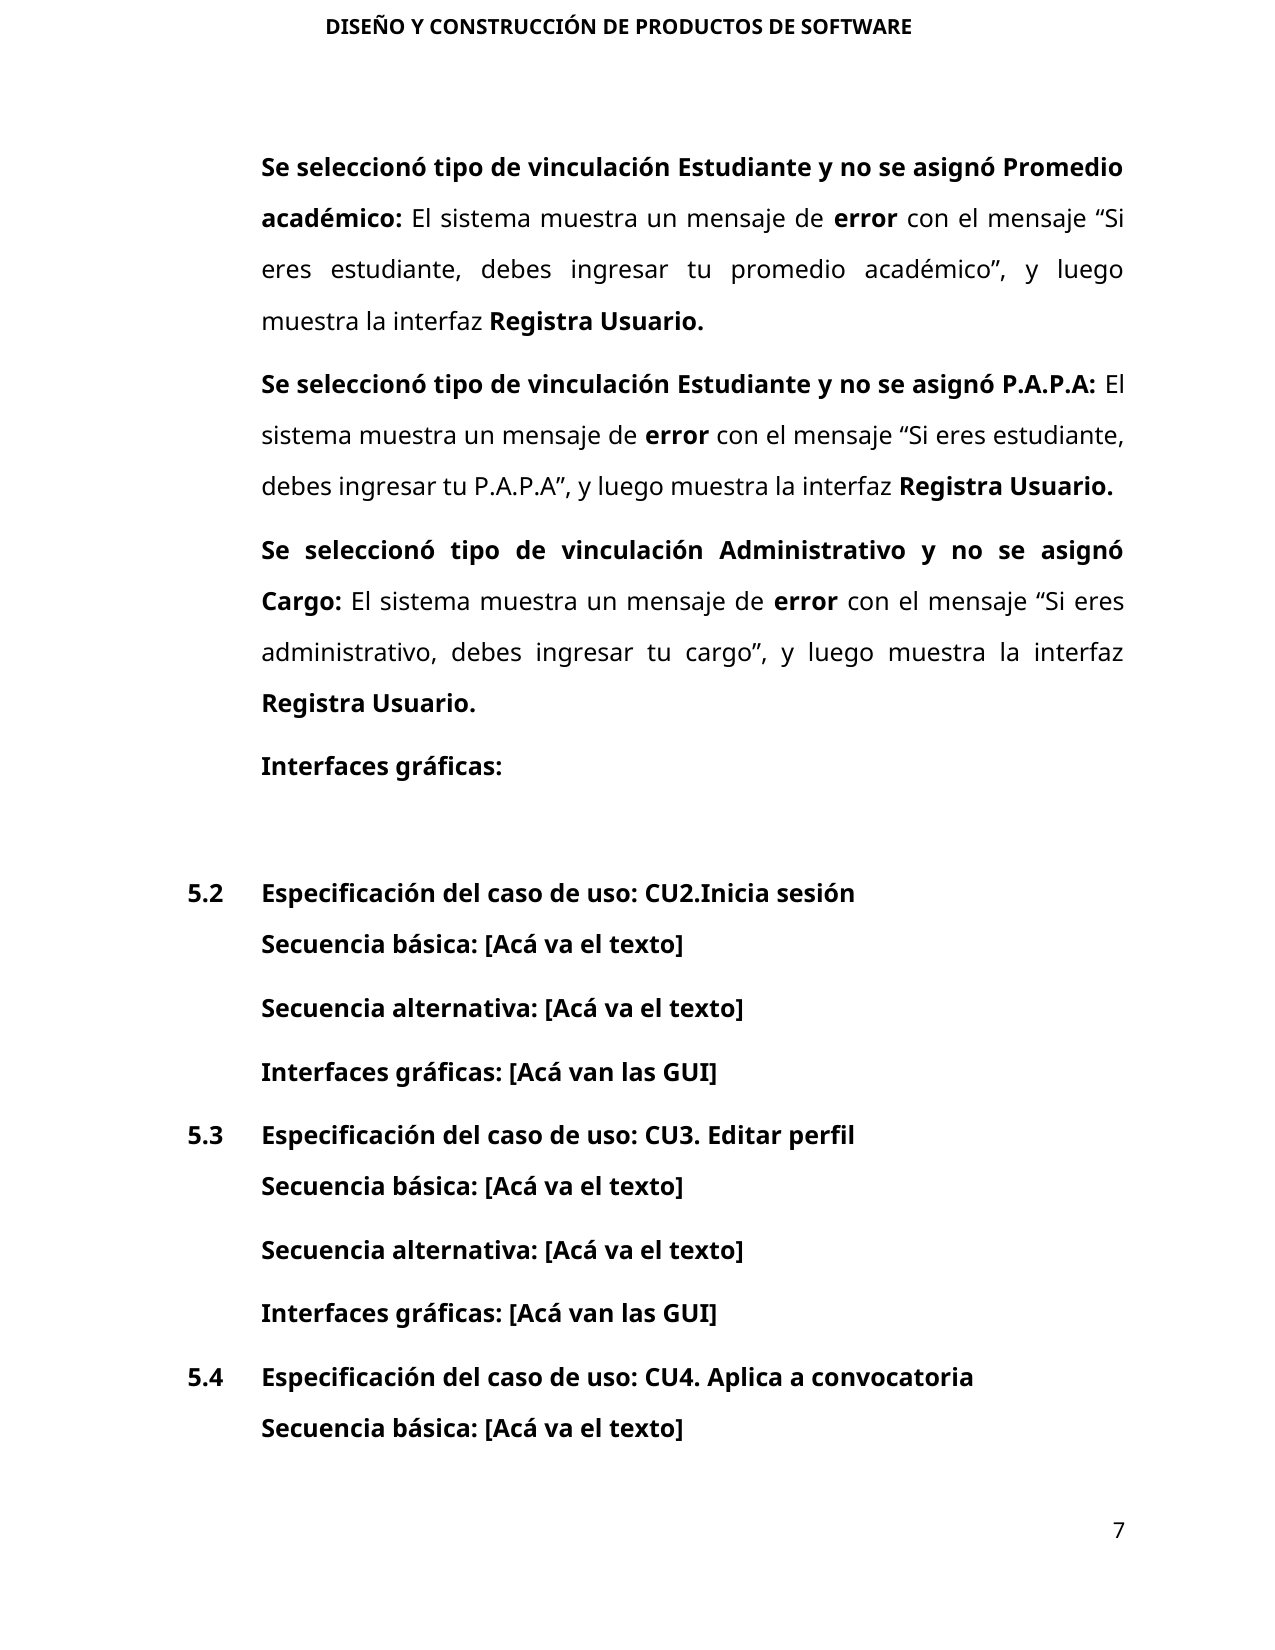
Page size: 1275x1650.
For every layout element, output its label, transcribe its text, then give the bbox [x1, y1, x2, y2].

list Especificación del caso de uso: CU3. Editar perfil [187, 1118, 1125, 1152]
list Especificación del caso de uso: CU2.Inicia sesión [187, 876, 1125, 910]
text Secuencia alternativa: [Acá va el texto] [261, 991, 1125, 1025]
text Se seleccionó tipo de vinculación Estudiante y no se asignó Promedio académico: El sistema muestra un mensaje de error con el mensaje “Si eres estudiante, debes ingresar tu promedio académico”, y luego muestra la interfaz Registra Usuario. [261, 150, 1125, 337]
text Secuencia alternativa: [Acá va el texto] [261, 1232, 1125, 1266]
text Secuencia básica: [Acá va el texto] [261, 1169, 1125, 1203]
text Se seleccionó tipo de vinculación Administrativo y no se asignó Cargo: El sistema muestra un mensaje de error con el mensaje “Si eres administrativo, debes ingresar tu cargo”, y luego muestra la interfaz Registra Usuario. [261, 532, 1125, 719]
text Secuencia básica: [Acá va el texto] [261, 927, 1125, 961]
text Se seleccionó tipo de vinculación Estudiante y no se asignó P.A.P.A: El sistema muestra un mensaje de error con el mensaje “Si eres estudiante, debes ingresar tu P.A.P.A”, y luego muestra la interfaz Registra Usuario. [261, 367, 1125, 503]
text Interfaces gráficas: [Acá van las GUI] [261, 1054, 1125, 1088]
list Especificación del caso de uso: CU4. Aplica a convocatoria [187, 1359, 1125, 1393]
text Interfaces gráficas: [Acá van las GUI] [261, 1296, 1125, 1330]
text Secuencia básica: [Acá va el texto] [261, 1410, 1125, 1444]
text Interfaces gráficas: [261, 749, 1125, 783]
